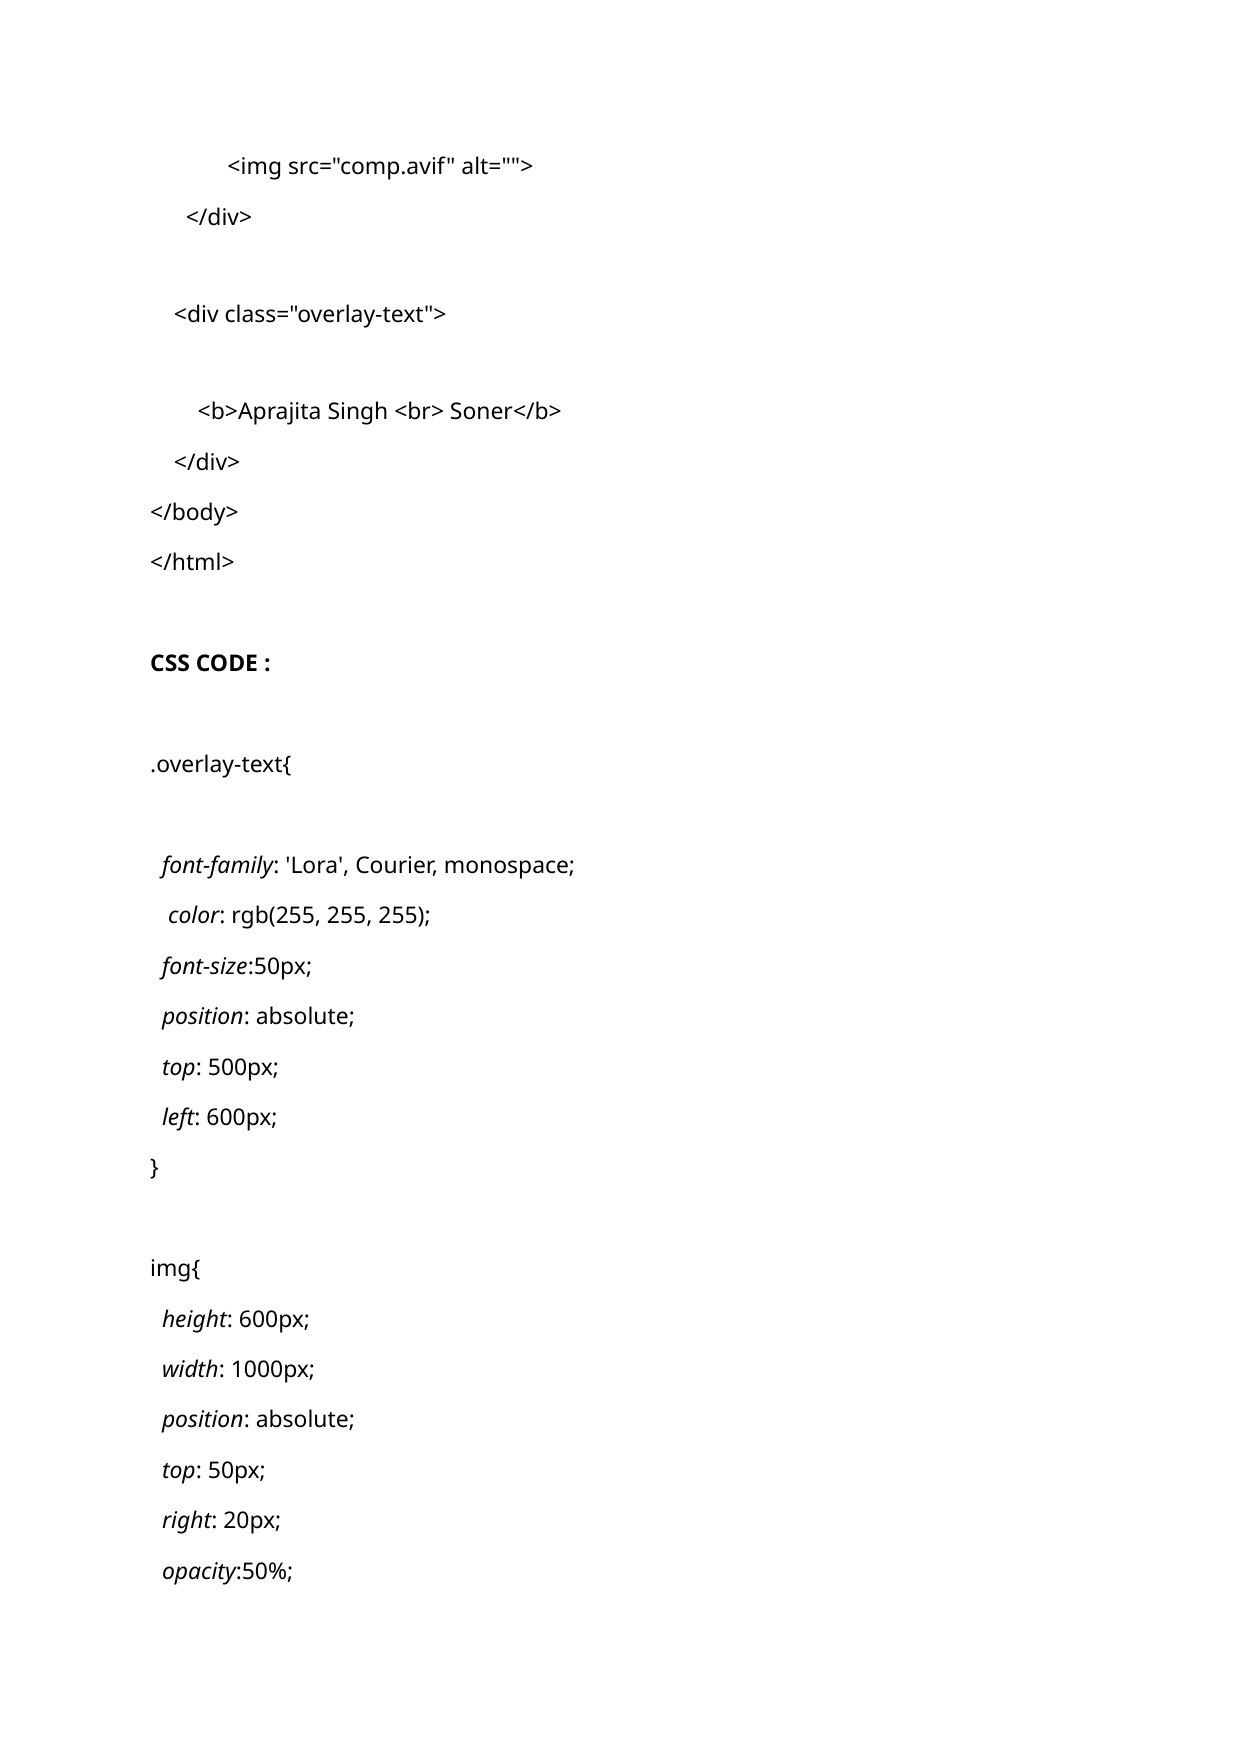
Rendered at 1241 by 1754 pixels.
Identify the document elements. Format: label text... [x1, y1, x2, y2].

text left: 600px; [150, 1101, 1090, 1132]
text <div class="overlay-text"> [150, 298, 1090, 329]
text CSS CODE : [150, 647, 1090, 678]
text right: 20px; [150, 1504, 1090, 1535]
text .overlay-text{ [150, 748, 1090, 779]
text position: absolute; [150, 1403, 1090, 1434]
text position: absolute; [150, 1000, 1090, 1031]
text opacity:50%; [150, 1554, 1090, 1586]
text font-size:50px; [150, 949, 1090, 981]
text font-family: 'Lora', Courier, monospace; [150, 849, 1090, 880]
text top: 500px; [150, 1050, 1090, 1082]
text width: 1000px; [150, 1353, 1090, 1384]
text img{ [150, 1252, 1090, 1283]
text </div> [150, 200, 1090, 232]
text </div> [150, 445, 1090, 477]
text <img src="comp.avif" alt=""> [150, 150, 1090, 181]
text color: rgb(255, 255, 255); [150, 899, 1090, 930]
text </body> [150, 496, 1090, 527]
text } [150, 1151, 1090, 1182]
text top: 50px; [150, 1454, 1090, 1485]
text </html> [150, 546, 1090, 577]
text height: 600px; [150, 1302, 1090, 1334]
text <b>Aprajita Singh <br> Soner</b> [150, 395, 1090, 426]
